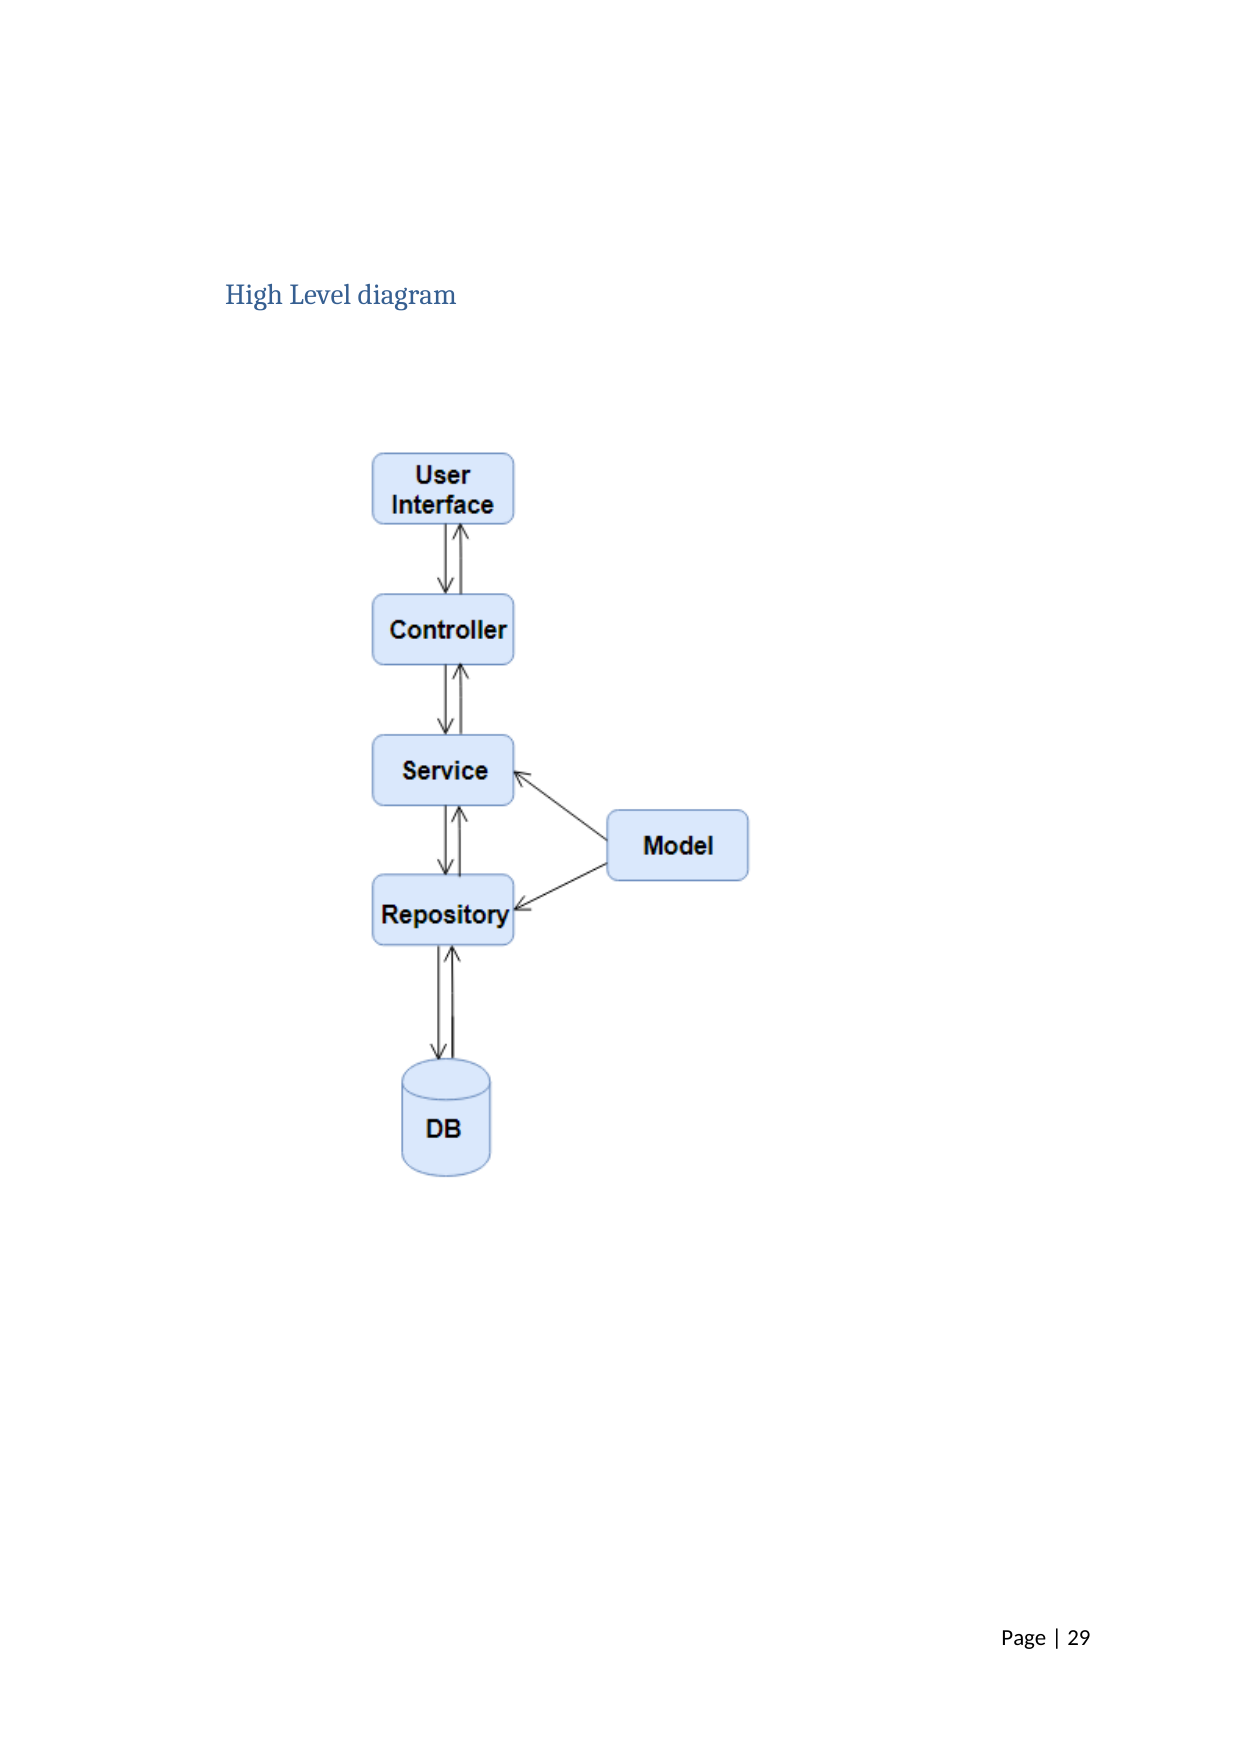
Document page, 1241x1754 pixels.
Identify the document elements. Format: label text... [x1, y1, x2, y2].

subtitle High Level diagram [225, 278, 1090, 311]
picture [225, 420, 841, 1210]
